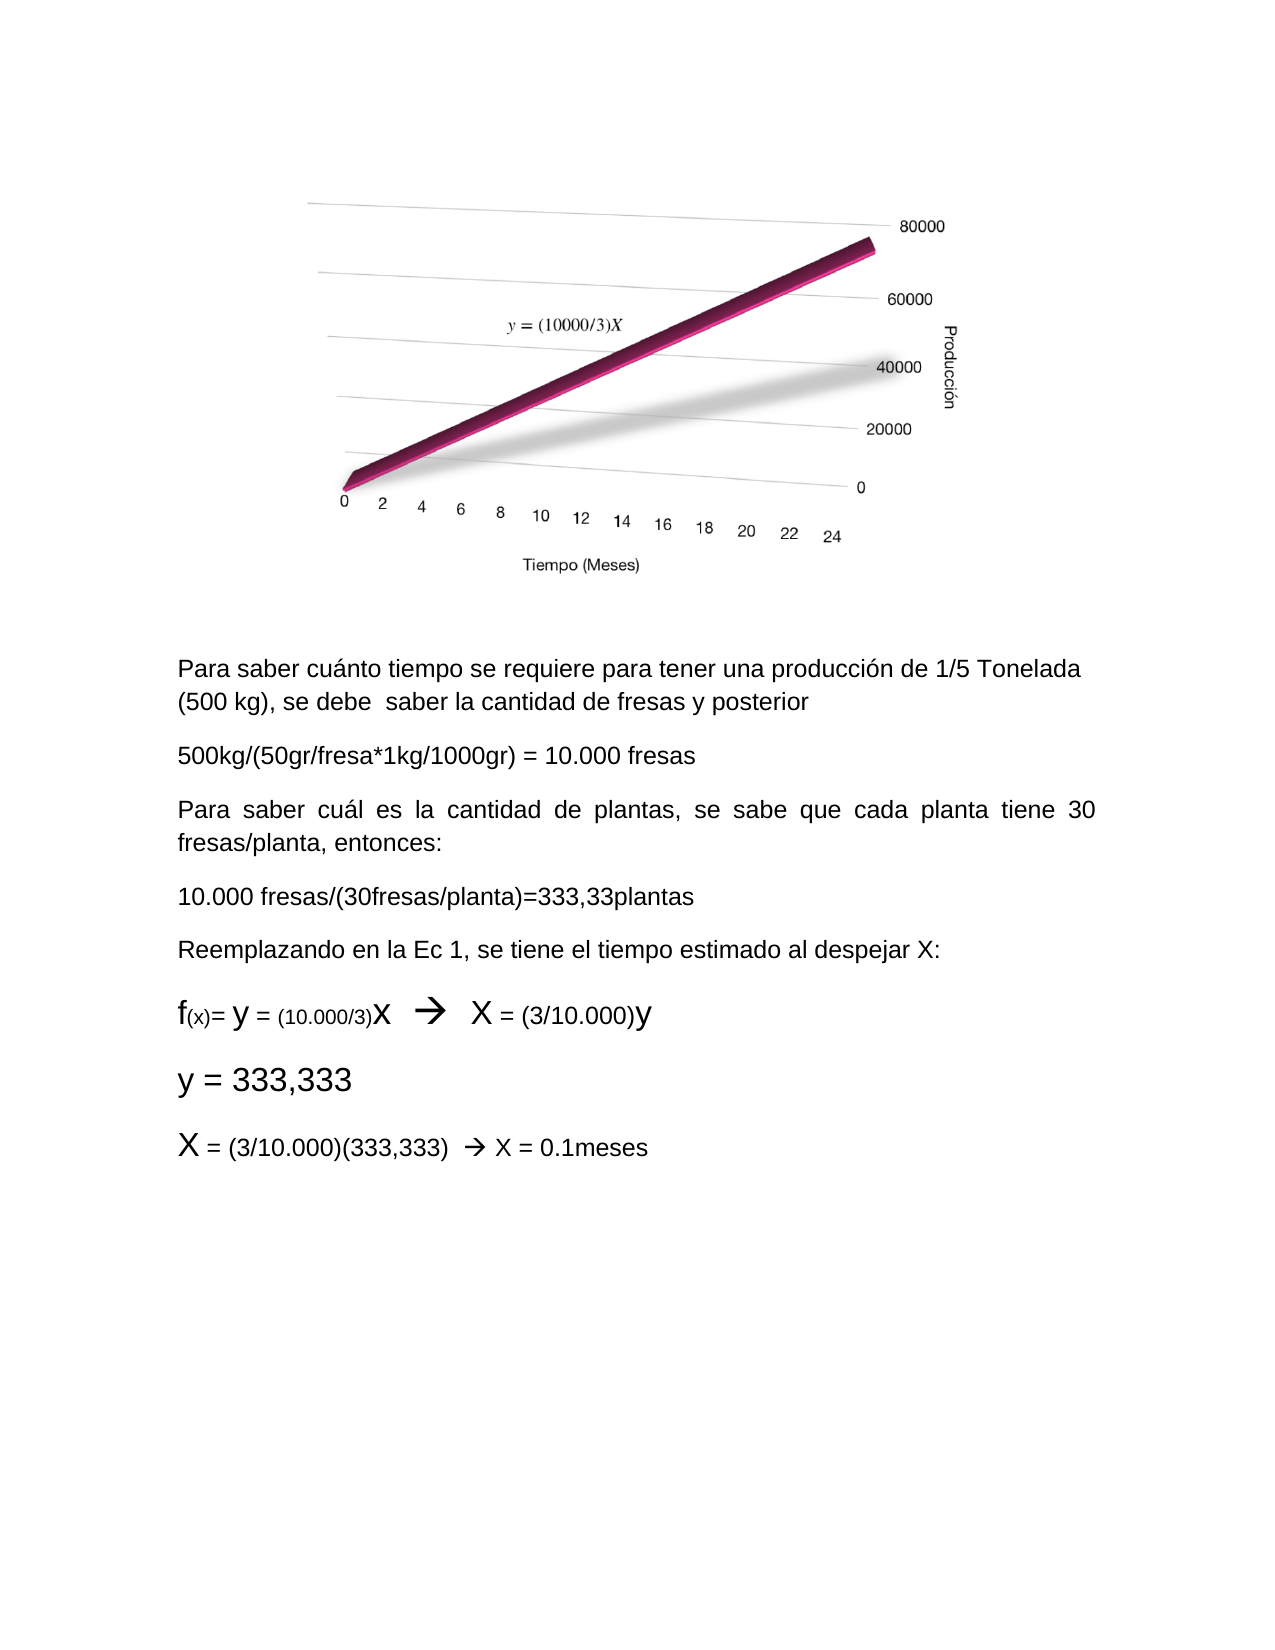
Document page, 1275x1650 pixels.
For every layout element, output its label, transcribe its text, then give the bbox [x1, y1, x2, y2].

text Para saber cuánto tiempo se requiere para tener una producción de 1/5 Tonelada (500 kg), se debe saber la cantidad de fresas y posterior [177, 654, 1098, 716]
text f(x)= y = (10.000/3)x X = (3/10.000)y [177, 989, 1098, 1032]
text X = (3/10.000)(333,333) X = 0.1meses [177, 1125, 1098, 1163]
text 10.000 fresas/(30fresas/planta)=333,33plantas [177, 881, 1098, 910]
picture [264, 147, 1011, 629]
text Para saber cuál es la cantidad de plantas, se sabe que cada planta tiene 30 fresas/planta, entonces: [177, 794, 1098, 856]
text y = 333,333 [177, 1060, 1098, 1098]
text 500kg/(50gr/fresa*1kg/1000gr) = 10.000 fresas [177, 741, 1098, 769]
text Reemplazando en la Ec 1, se tiene el tiempo estimado al despejar X: [177, 935, 1098, 964]
